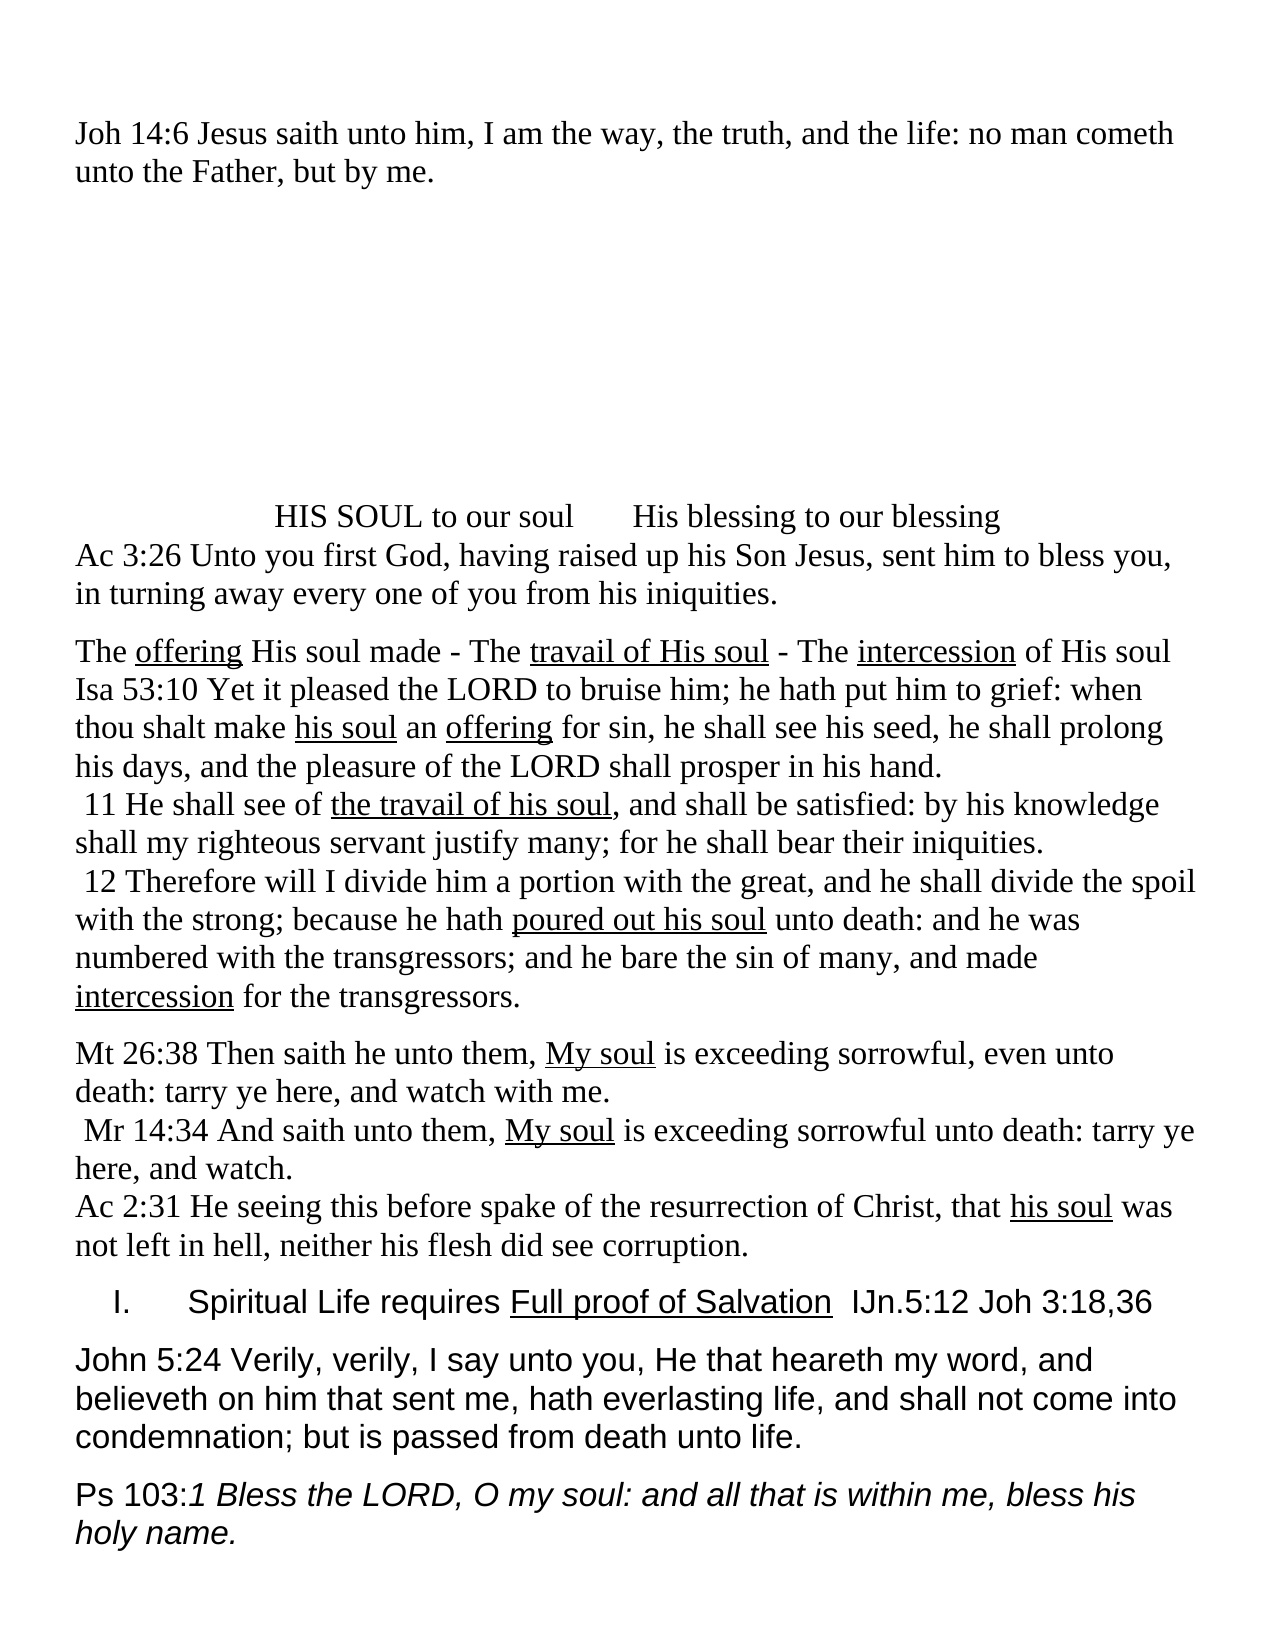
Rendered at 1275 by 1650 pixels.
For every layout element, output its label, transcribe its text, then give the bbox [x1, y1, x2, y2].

text Isa 53:10 Yet it pleased the LORD to bruise him; he hath put him to grief: when thou shalt make his soul an offering for sin, he shall see his seed, he shall prolong his days, and the pleasure of the LORD shall prosper in his hand. [75, 669, 1200, 784]
text 12 Therefore will I divide him a portion with the great, and he shall divide the spoil with the strong; because he hath poured out his soul unto death: and he was numbered with the transgressors; and he bare the sin of many, and made intercession for the transgressors. [75, 861, 1200, 1014]
text Mr 14:34 And saith unto them, My soul is exceeding sorrowful unto death: tarry ye here, and watch. [75, 1110, 1200, 1187]
text HIS SOUL to our soul His blessing to our blessing [75, 497, 1200, 535]
text The offering His soul made - The travail of His soul - The intercession of His soul [75, 631, 1200, 669]
text Joh 14:6 Jesus saith unto him, I am the way, the truth, and the life: no man cometh unto the Father, but by me. [75, 113, 1200, 190]
text 11 He shall see of the travail of his soul, and shall be satisfied: by his knowledge shall my righteous servant justify many; for he shall bear their iniquities. [75, 784, 1200, 861]
list Spiritual Life requires Full proof of Salvation IJn.5:12 Joh 3:18,36 [112, 1282, 1200, 1321]
text John 5:24 Verily, verily, I say unto you, He that heareth my word, and believeth on him that sent me, hath everlasting life, and shall not come into condemnation; but is passed from death unto life. [75, 1340, 1200, 1455]
text Mt 26:38 Then saith he unto them, My soul is exceeding sorrowful, even unto death: tarry ye here, and watch with me. [75, 1033, 1200, 1110]
text Ac 3:26 Unto you first God, having raised up his Son Jesus, sent him to bless you, in turning away every one of you from his iniquities. [75, 535, 1200, 612]
text Ac 2:31 He seeing this before spake of the resurrection of Christ, that his soul was not left in hell, neither his flesh did see corruption. [75, 1187, 1200, 1263]
text Ps 103:1 Bless the LORD, O my soul: and all that is within me, bless his holy name. [75, 1474, 1200, 1551]
